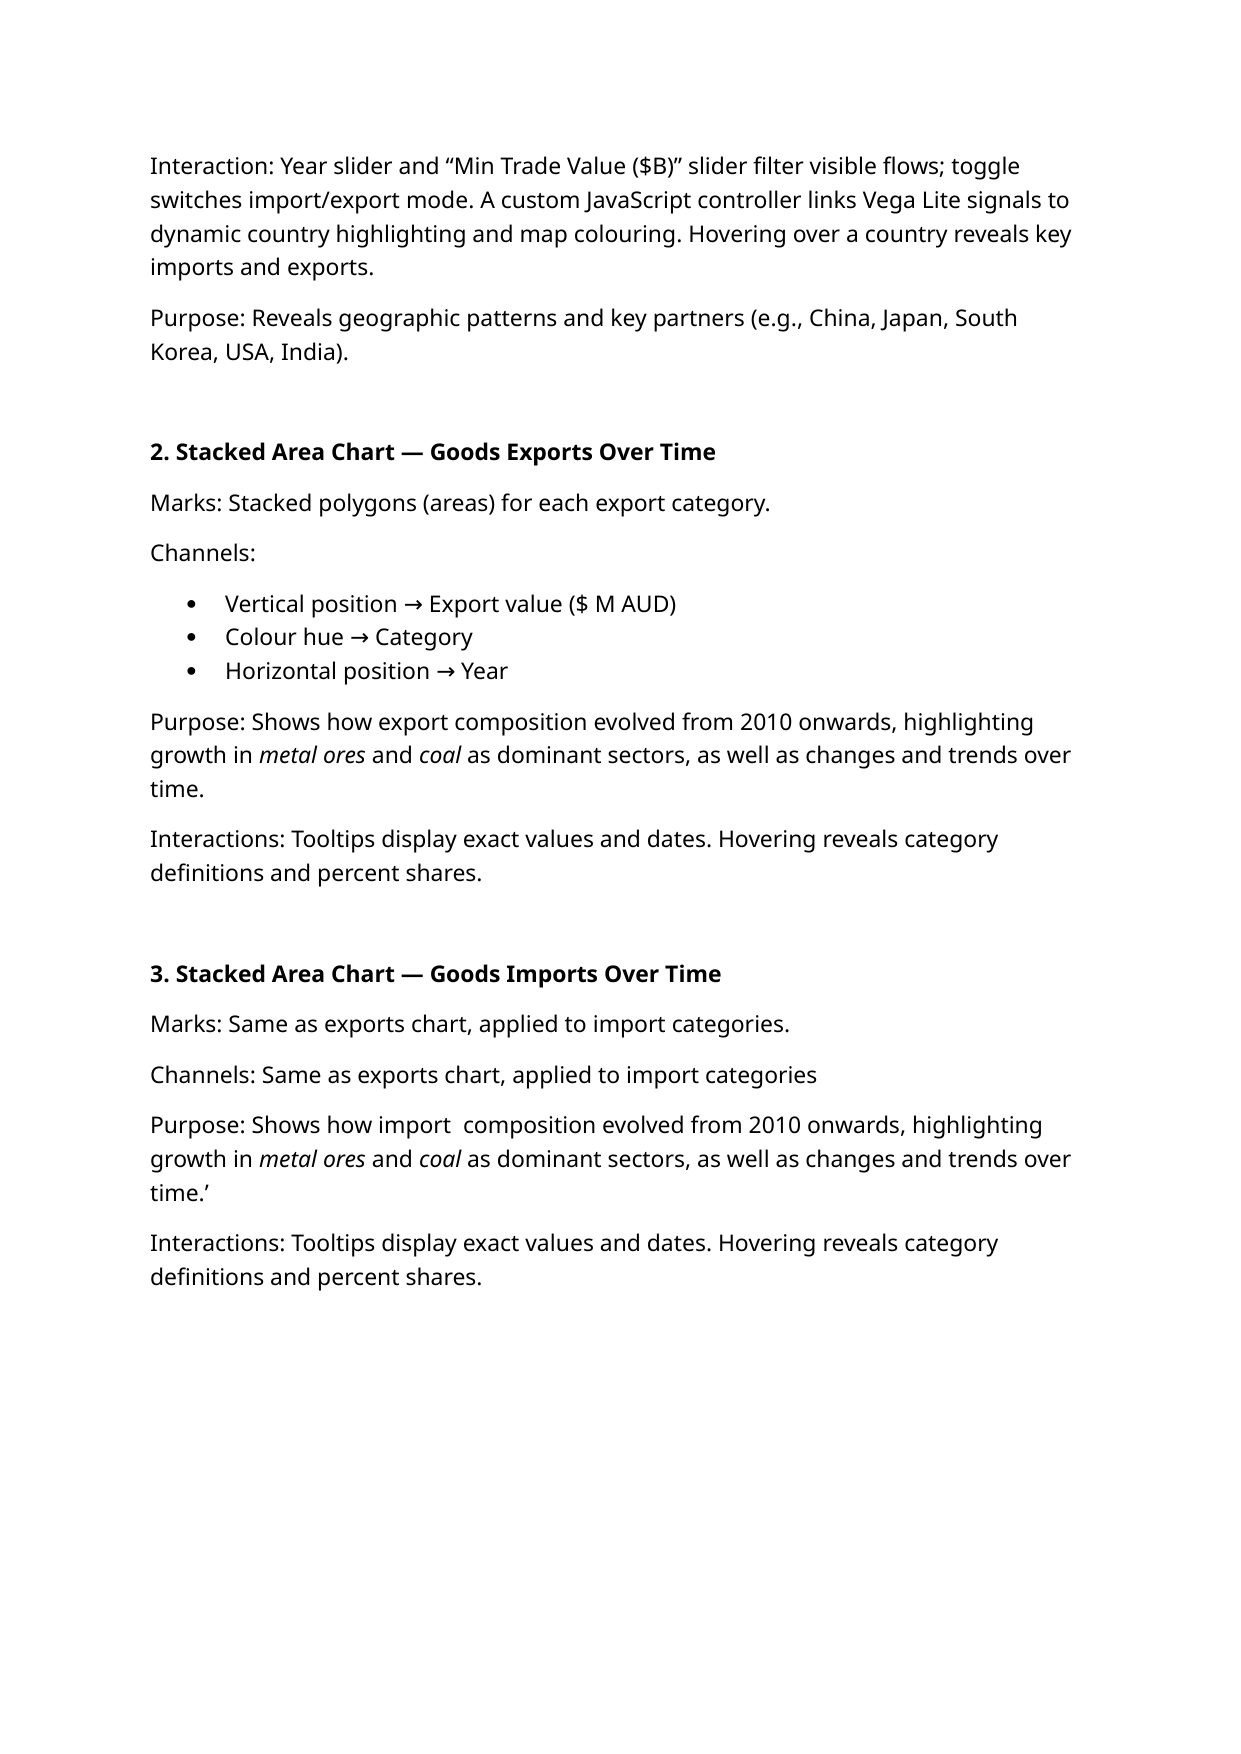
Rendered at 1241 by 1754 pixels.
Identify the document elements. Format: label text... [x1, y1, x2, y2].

text Purpose: Shows how import composition evolved from 2010 onwards, highlighting growth in metal ores and coal as dominant sectors, as well as changes and trends over time.’ [150, 1109, 1090, 1208]
text Interaction: Year slider and “Min Trade Value ($B)” slider filter visible flows; toggle switches import/export mode. A custom JavaScript controller links Vega Lite signals to dynamic country highlighting and map colouring. Hovering over a country reveals key imports and exports. [150, 150, 1090, 282]
text Channels: Same as exports chart, applied to import categories [150, 1059, 1090, 1090]
text Interactions: Tooltips display exact values and dates. Hovering reveals category definitions and percent shares. [150, 1227, 1090, 1292]
text Marks: Stacked polygons (areas) for each export category. [150, 487, 1090, 518]
text Purpose: Shows how export composition evolved from 2010 onwards, highlighting growth in metal ores and coal as dominant sectors, as well as changes and trends over time. [150, 705, 1090, 804]
text Channels: [150, 537, 1090, 568]
text 2. Stacked Area Chart — Goods Exports Over Time [150, 436, 1090, 467]
text Purpose: Reveals geographic patterns and key partners (e.g., China, Japan, South Korea, USA, India). [150, 302, 1090, 367]
text Interactions: Tooltips display exact values and dates. Hovering reveals category definitions and percent shares. [150, 823, 1090, 888]
text 3. Stacked Area Chart — Goods Imports Over Time [150, 958, 1090, 989]
text Marks: Same as exports chart, applied to import categories. [150, 1008, 1090, 1039]
list Vertical position → Export value ($ M AUD) [187, 587, 1090, 619]
list Colour hue → Category [187, 621, 1090, 652]
list Horizontal position → Year [187, 655, 1090, 686]
